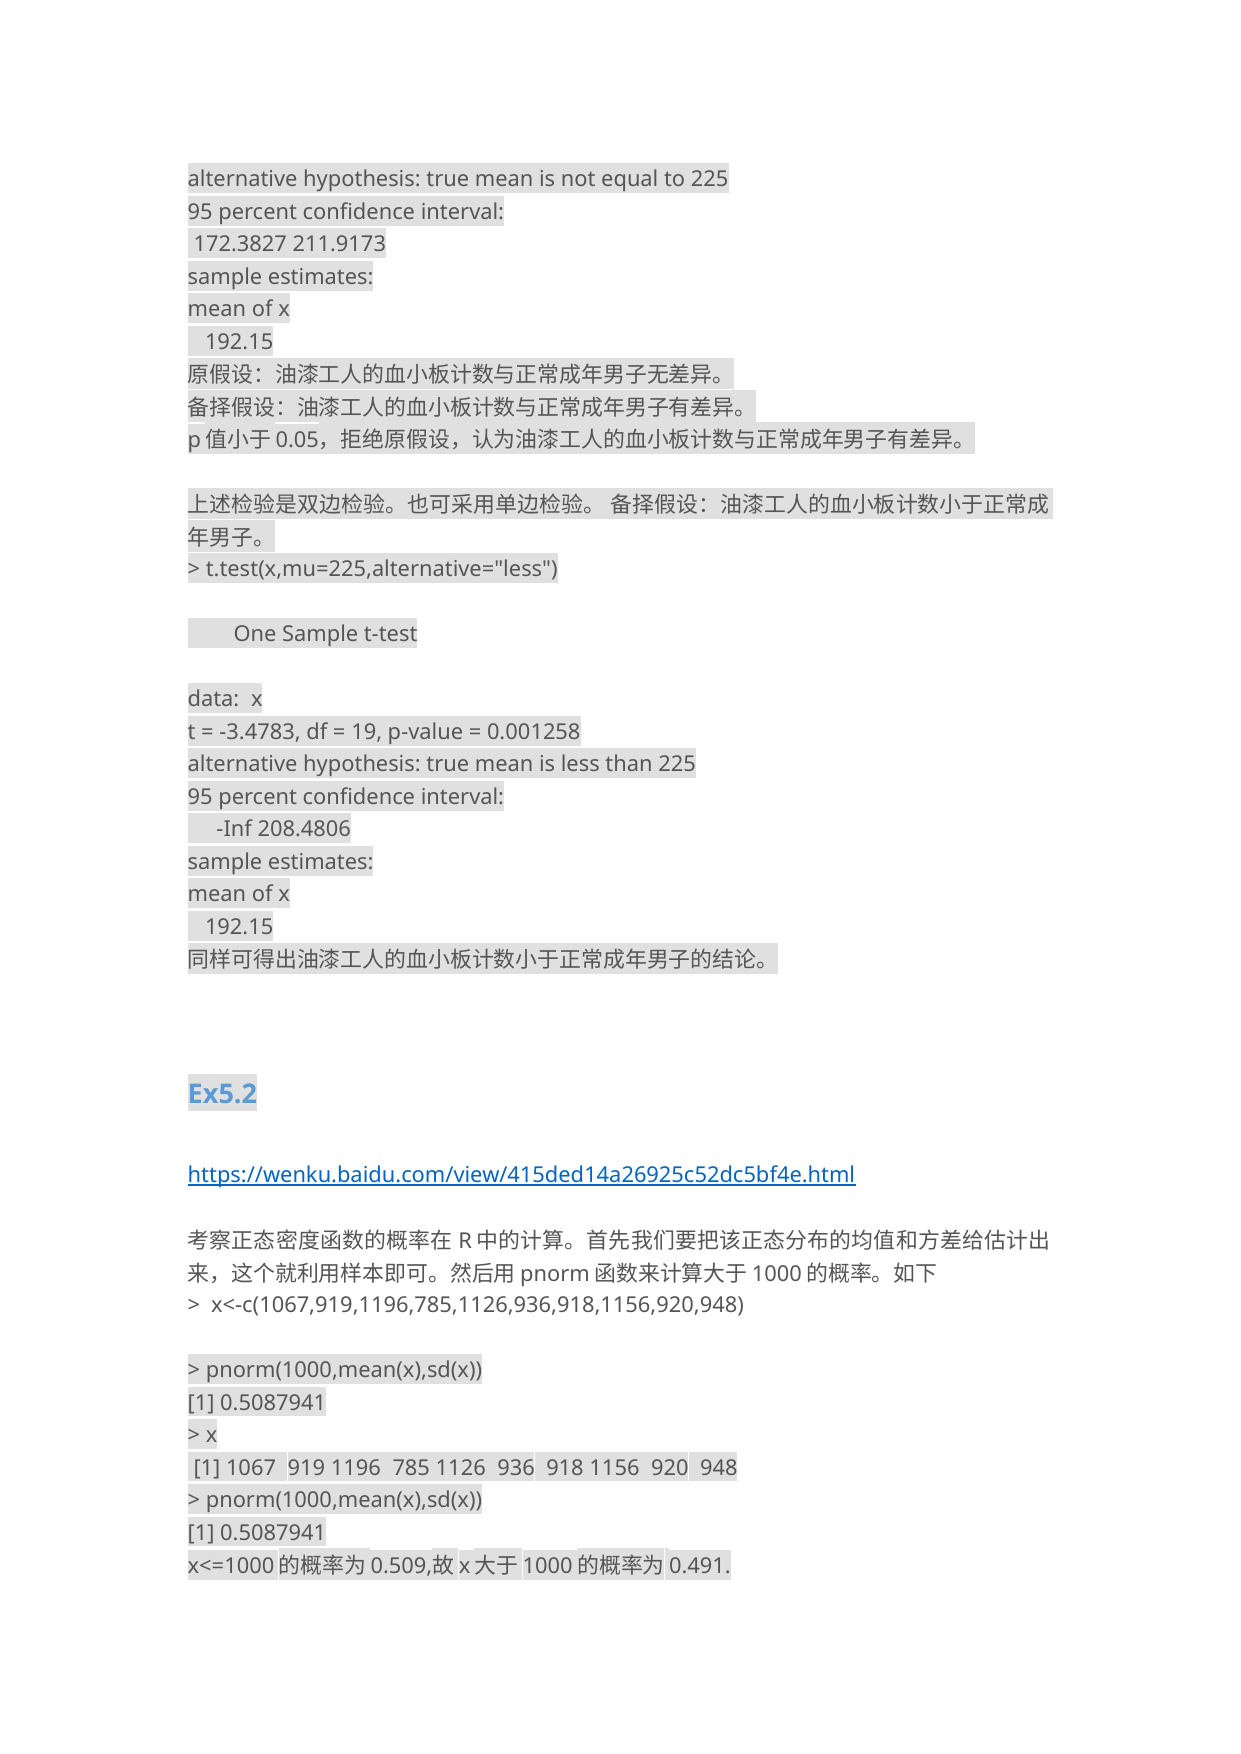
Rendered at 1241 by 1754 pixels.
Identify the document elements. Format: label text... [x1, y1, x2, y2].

text https://wenku.baidu.com/view/415ded14a26925c52dc5bf4e.html [187, 1158, 1053, 1190]
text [187, 1320, 1053, 1580]
subtitle Ex5.2 [187, 1060, 1053, 1125]
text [187, 162, 1053, 1039]
text 考察正态密度函数的概率在R中的计算。首先我们要把该正态分布的均值和方差给估计出来，这个就利用样本即可。然后用pnorm函数来计算大于1000的概率。如下 [187, 1223, 1053, 1288]
text > x<-c(1067,919,1196,785,1126,936,918,1156,920,948) [187, 1288, 1053, 1320]
